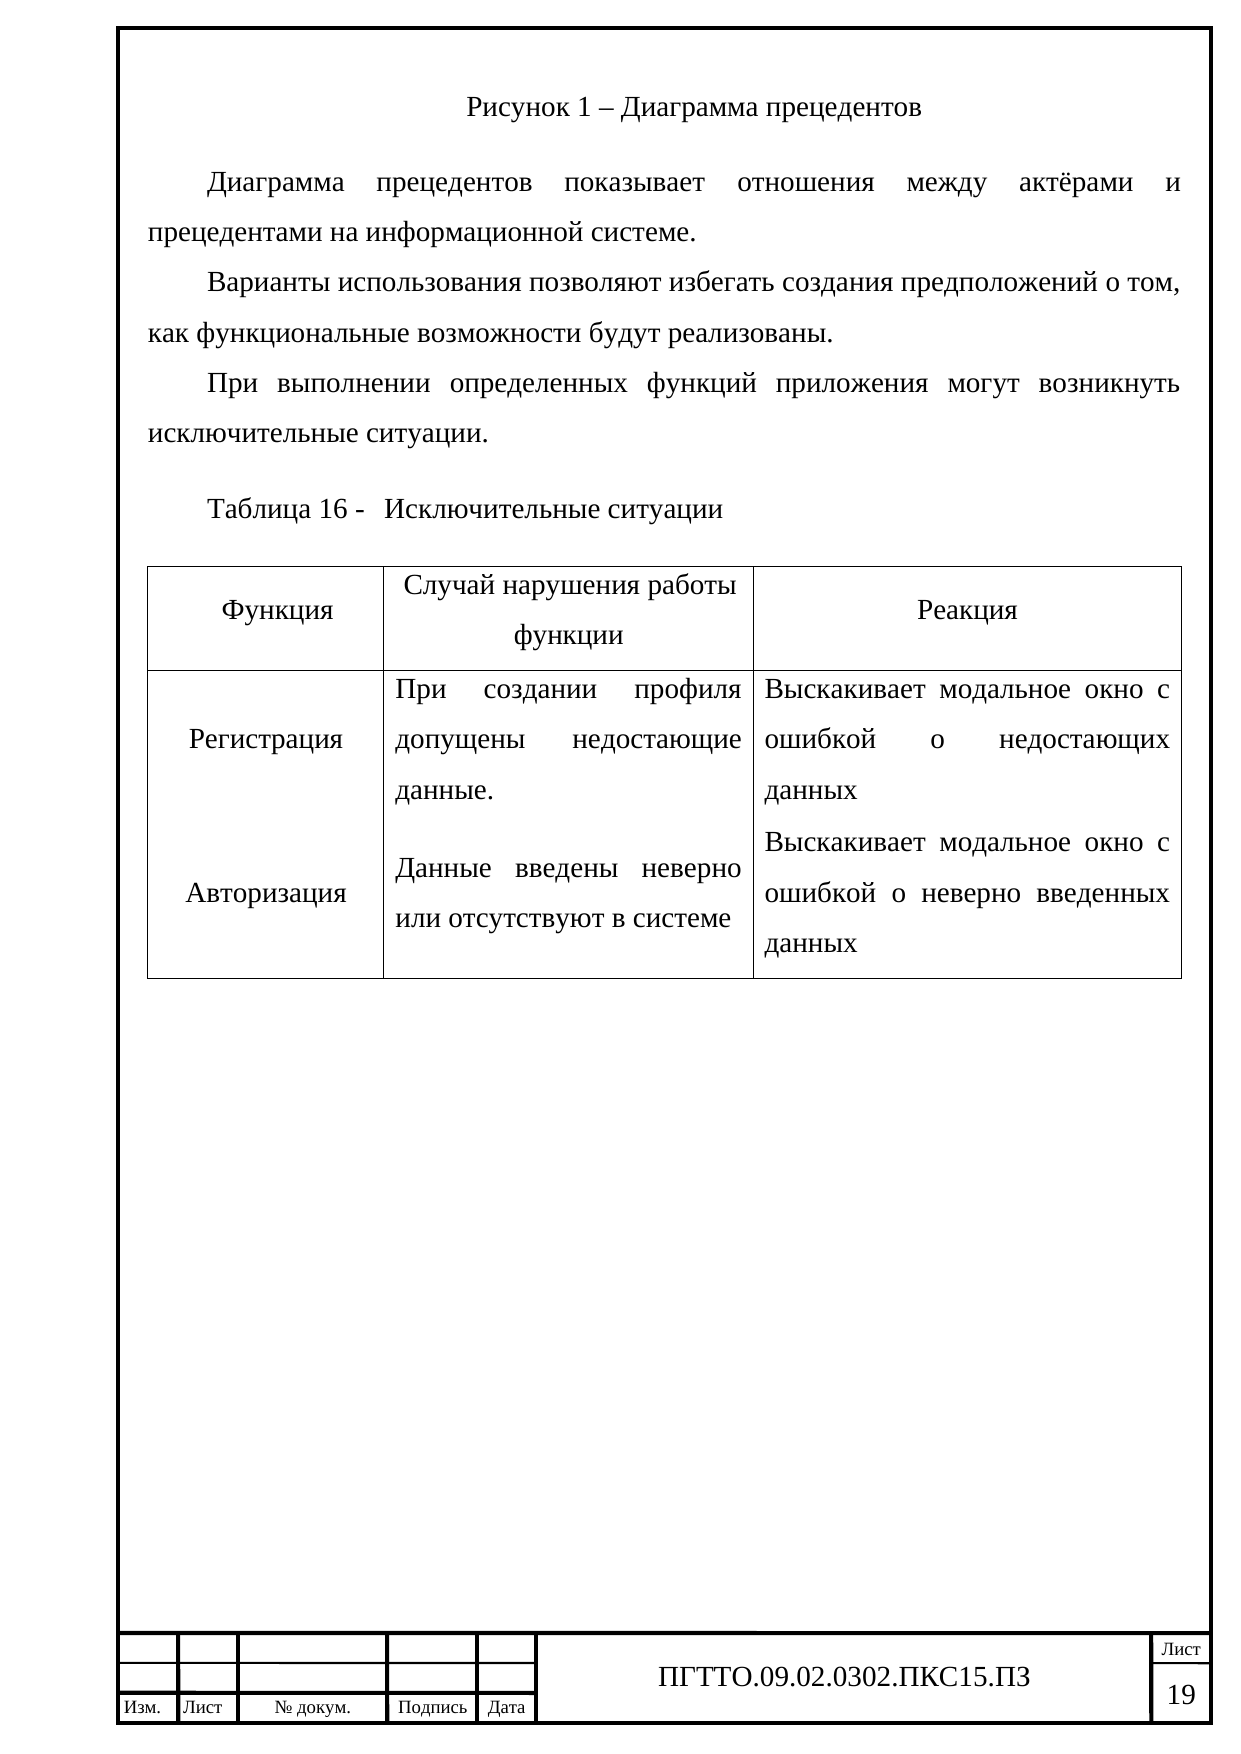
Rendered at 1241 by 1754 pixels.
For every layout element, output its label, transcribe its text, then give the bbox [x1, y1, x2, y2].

text Рисунок 1 – Диаграмма прецедентов [148, 89, 1181, 122]
table_cell Выскакивает модальное окно с ошибкой о недостающих данных [754, 671, 1181, 824]
table_cell Авторизация [148, 825, 383, 978]
text Исключительные ситуации [207, 491, 1181, 524]
table_header Случай нарушения работы функции [384, 567, 753, 670]
table_header Функция [148, 567, 383, 670]
table_cell Выскакивает модальное окно с ошибкой о неверно введенных данных [754, 825, 1181, 978]
text Варианты использования позволяют избегать создания предположений о том, как функциональные возможности будут реализованы. [148, 264, 1181, 348]
text Диаграмма прецедентов показывает отношения между актёрами и прецедентами на информационной системе. [148, 164, 1181, 248]
table_header Реакция [754, 567, 1181, 670]
table_cell При создании профиля допущены недостающие данные. [384, 671, 753, 824]
text При выполнении определенных функций приложения могут возникнуть исключительные ситуации. [148, 365, 1181, 449]
table_cell Данные введены неверно или отсутствуют в системе [384, 825, 753, 978]
table_cell Регистрация [148, 671, 383, 824]
